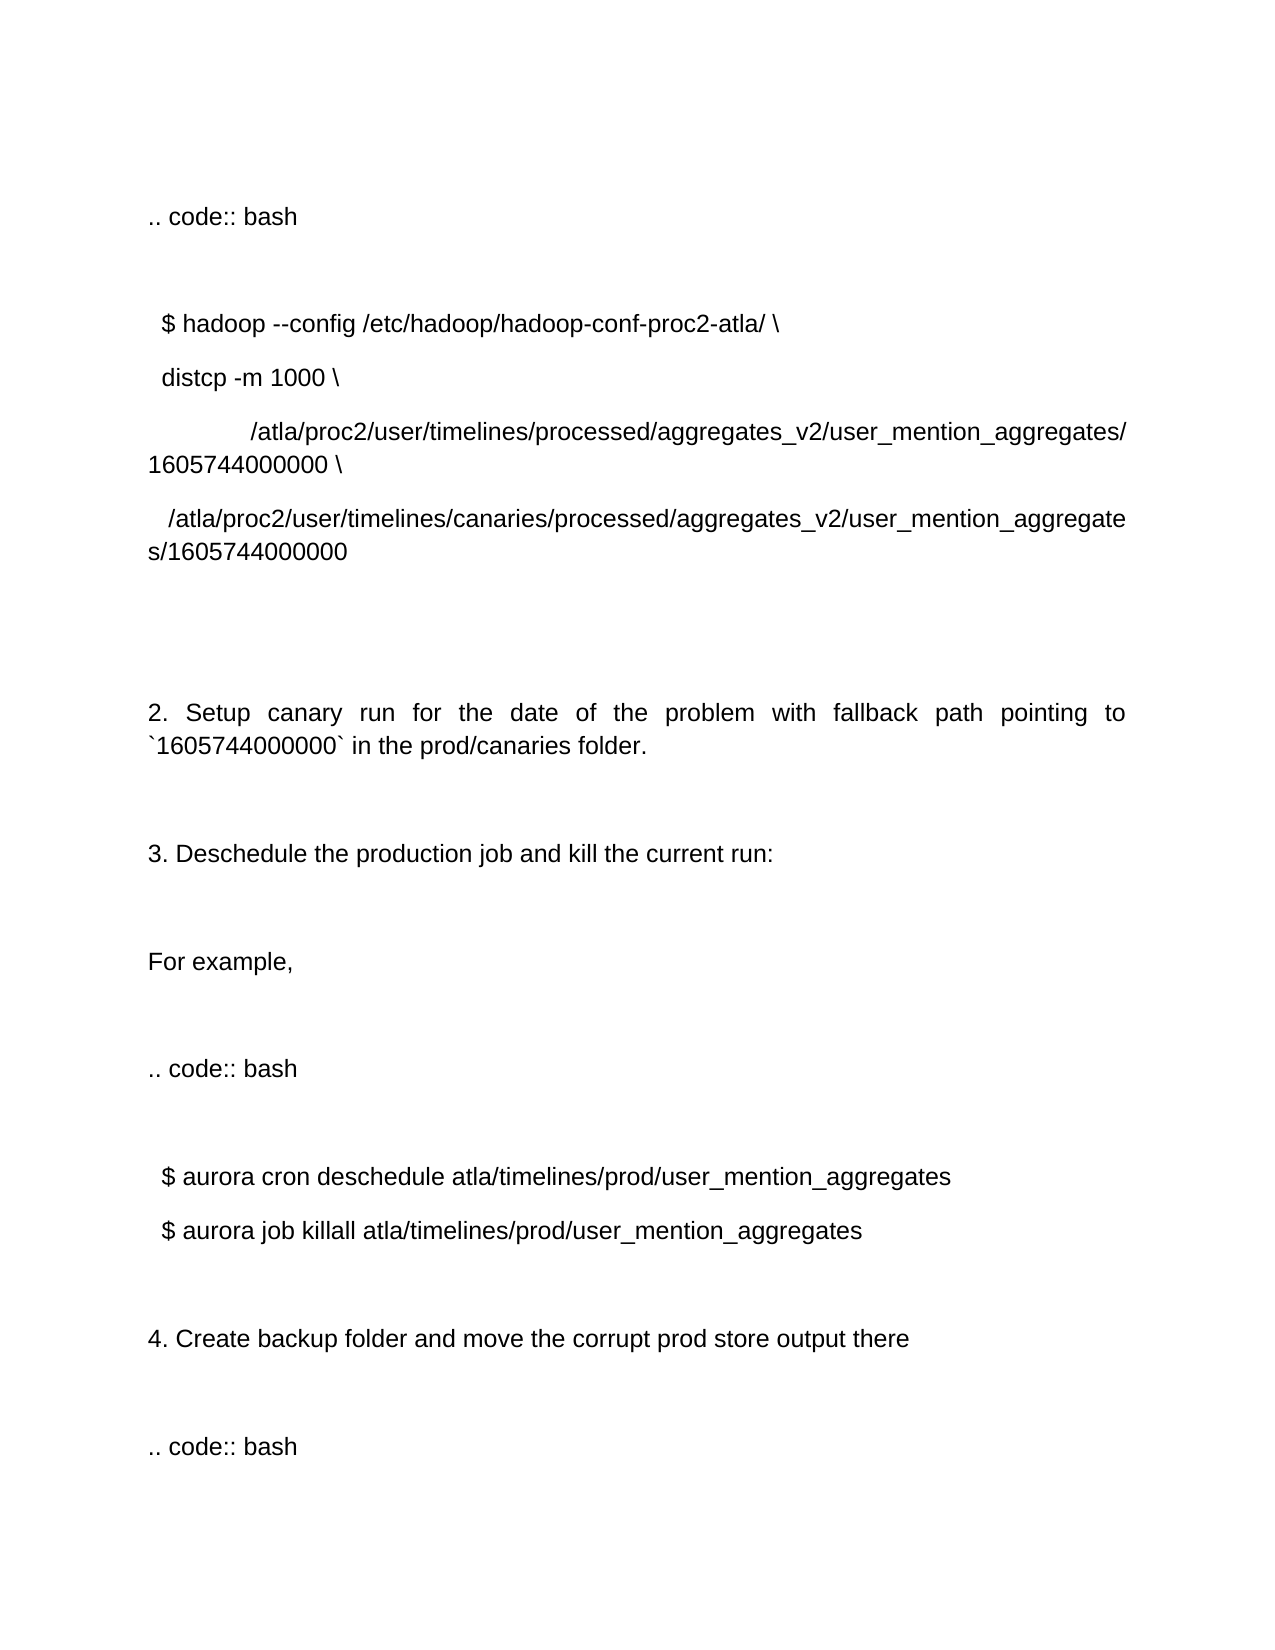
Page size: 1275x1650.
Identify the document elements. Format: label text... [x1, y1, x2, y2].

text 3. Deschedule the production job and kill the current run: [148, 839, 1127, 868]
text $ aurora job killall atla/timelines/prod/user_mention_aggregates [148, 1216, 1127, 1245]
text /atla/proc2/user/timelines/processed/aggregates_v2/user_mention_aggregates/1605744000000 \ [148, 417, 1127, 479]
text 2. Setup canary run for the date of the problem with fallback path pointing to `1605744000000` in the prod/canaries folder. [148, 698, 1127, 760]
text .. code:: bash [148, 201, 1127, 230]
text 4. Create backup folder and move the corrupt prod store output there [148, 1324, 1127, 1352]
text $ hadoop --config /etc/hadoop/hadoop-conf-proc2-atla/ \ [148, 309, 1127, 338]
text $ aurora cron deschedule atla/timelines/prod/user_mention_aggregates [148, 1162, 1127, 1191]
text For example, [148, 947, 1127, 976]
text /atla/proc2/user/timelines/canaries/processed/aggregates_v2/user_mention_aggregates/1605744000000 [148, 504, 1127, 566]
text .. code:: bash [148, 1431, 1127, 1460]
text distcp -m 1000 \ [148, 363, 1127, 392]
text .. code:: bash [148, 1054, 1127, 1083]
